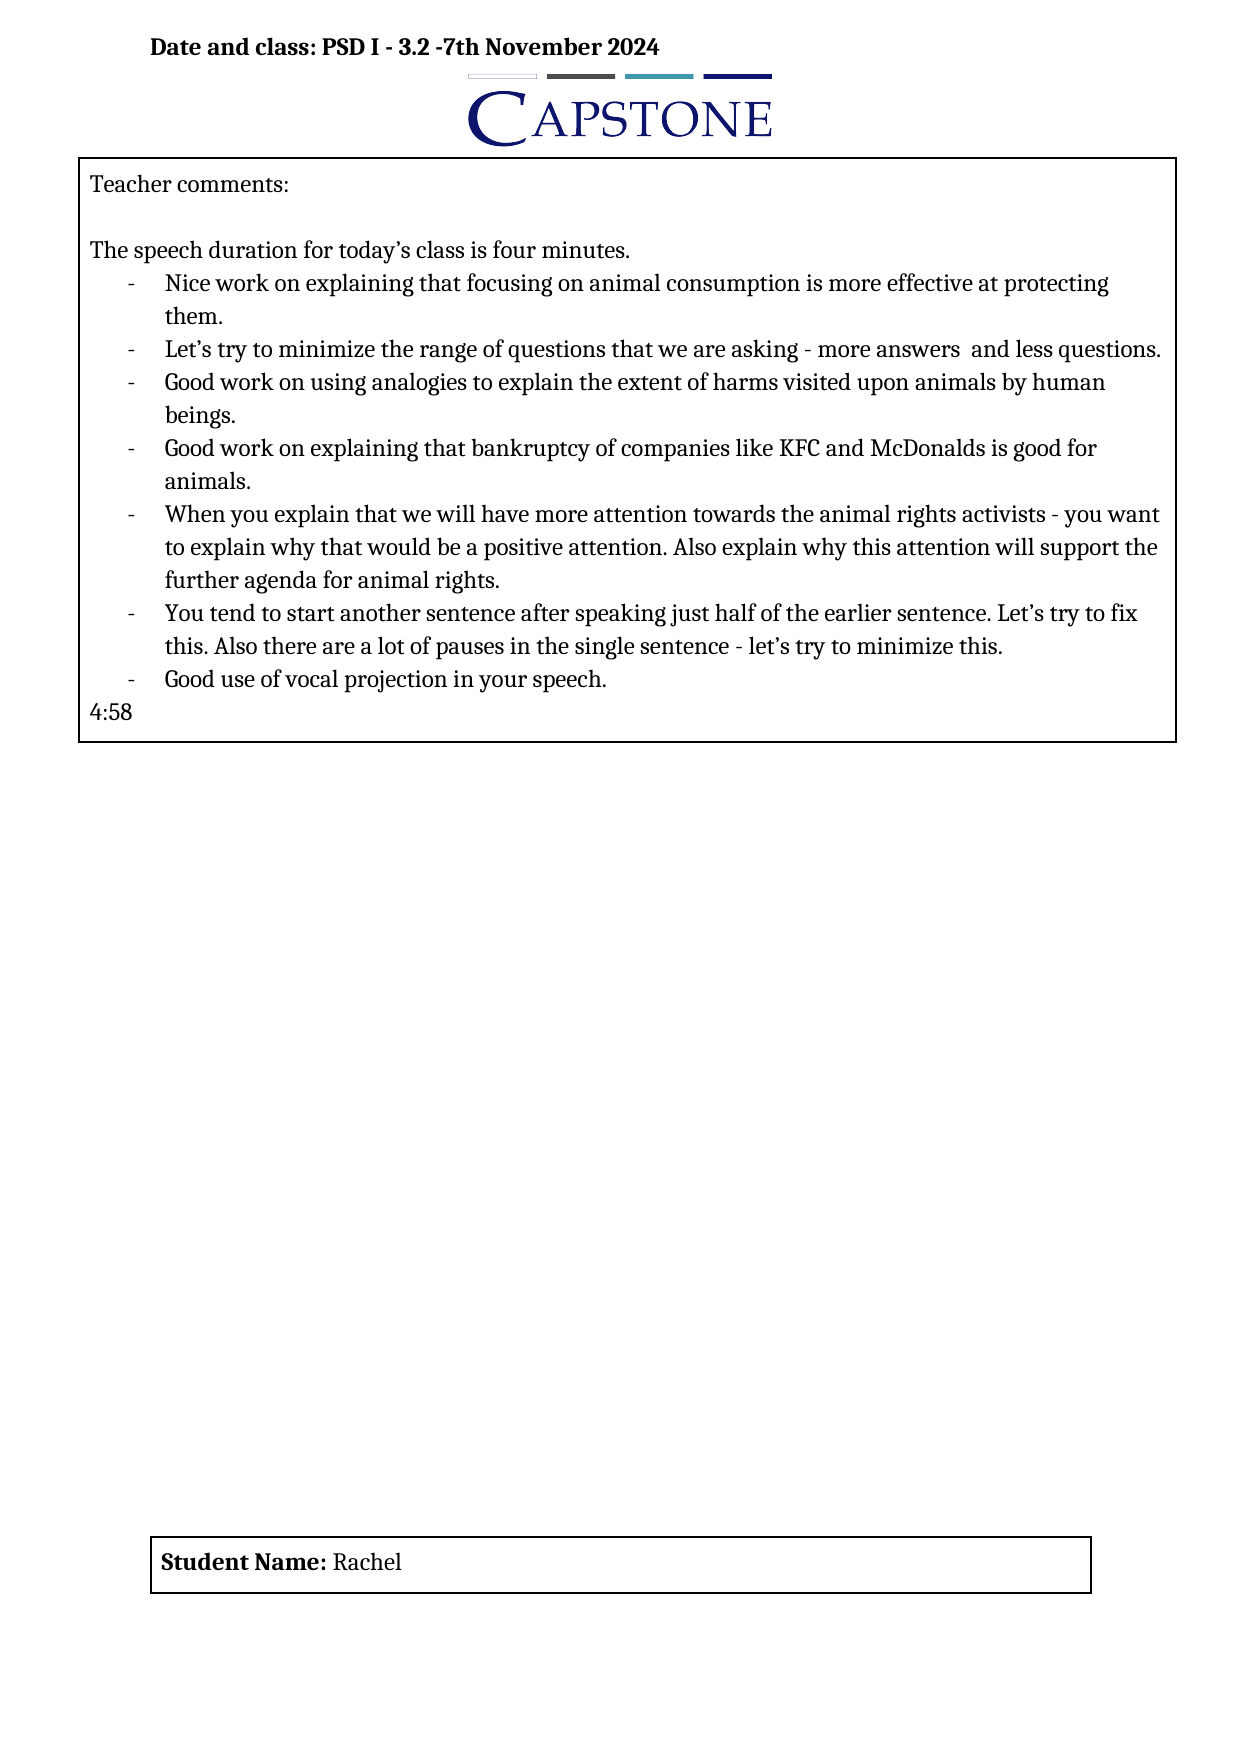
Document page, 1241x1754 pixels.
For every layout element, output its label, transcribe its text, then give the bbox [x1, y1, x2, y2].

table_cell Teacher comments: The speech duration for today’s class is four minutes. Nice work on explaining that focusing on animal consumption is more effective at protecting them. Let’s try to minimize the range of questions that we are asking - more answers and less questions. Good work on using analogies to explain the extent of harms visited upon animals by human beings. Good work on explaining that bankruptcy of companies like KFC and McDonalds is good for animals. When you explain that we will have more attention towards the animal rights activists - you want to explain why that would be a positive attention. Also explain why this attention will support the further agenda for animal rights. You tend to start another sentence after speaking just half of the earlier sentence. Let’s try to fix this. Also there are a lot of pauses in the single sentence - let’s try to minimize this. Good use of vocal projection in your speech. 4:58 [80, 159, 1175, 741]
table_header Student Name: Rachel [152, 1538, 1090, 1592]
picture [460, 66, 781, 153]
